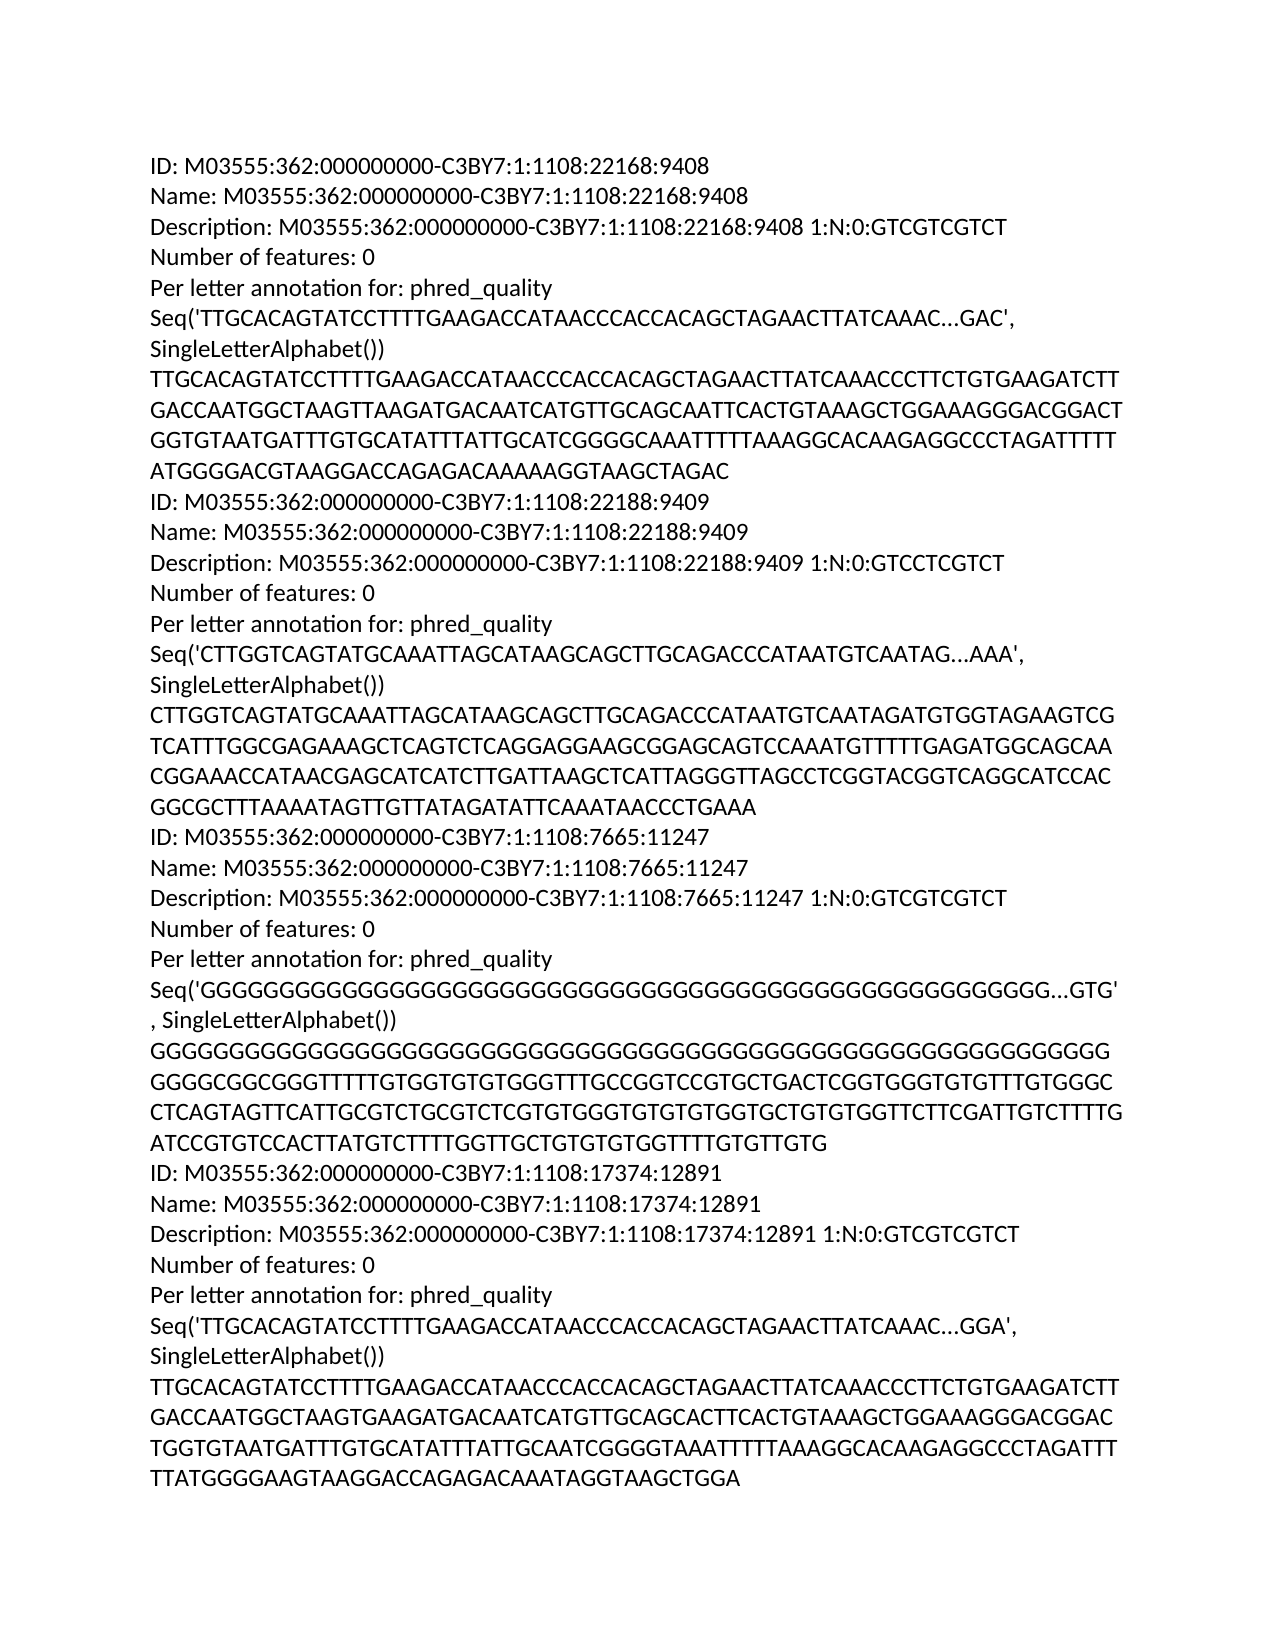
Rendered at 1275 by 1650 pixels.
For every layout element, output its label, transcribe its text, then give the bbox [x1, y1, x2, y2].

text Seq('CTTGGTCAGTATGCAAATTAGCATAAGCAGCTTGCAGACCCATAATGTCAATAG...AAA', SingleLetterAlphabet()) CTTGGTCAGTATGCAAATTAGCATAAGCAGCTTGCAGACCCATAATGTCAATAGATGTGGTAGAAGTCGTCATTTGGCGAGAAAGCTCAGTCTCAGGAGGAAGCGGAGCAGTCCAAATGTTTTTGAGATGGCAGCAACGGAAACCATAACGAGCATCATCTTGATTAAGCTCATTAGGGTTAGCCTCGGTACGGTCAGGCATCCACGGCGCTTTAAAATAGTTGTTATAGATATTCAAATAACCCTGAAA [150, 638, 1125, 821]
text ID: M03555:362:000000000-C3BY7:1:1108:7665:11247 [150, 821, 1125, 852]
text Name: M03555:362:000000000-C3BY7:1:1108:17374:12891 [150, 1188, 1125, 1218]
text Per letter annotation for: phred_quality [150, 608, 1125, 638]
text Seq('TTGCACAGTATCCTTTTGAAGACCATAACCCACCACAGCTAGAACTTATCAAAC...GGA', SingleLetterAlphabet()) TTGCACAGTATCCTTTTGAAGACCATAACCCACCACAGCTAGAACTTATCAAACCCTTCTGTGAAGATCTTGACCAATGGCTAAGTGAAGATGACAATCATGTTGCAGCACTTCACTGTAAAGCTGGAAAGGGACGGACTGGTGTAATGATTTGTGCATATTTATTGCAATCGGGGTAAATTTTTAAAGGCACAAGAGGCCCTAGATTTTTATGGGGAAGTAAGGACCAGAGACAAATAGGTAAGCTGGA [150, 1310, 1125, 1493]
text Description: M03555:362:000000000-C3BY7:1:1108:22168:9408 1:N:0:GTCGTCGTCT [150, 211, 1125, 242]
text Number of features: 0 [150, 242, 1125, 272]
text ID: M03555:362:000000000-C3BY7:1:1108:22168:9408 [150, 150, 1125, 181]
text Number of features: 0 [150, 1249, 1125, 1279]
text Description: M03555:362:000000000-C3BY7:1:1108:7665:11247 1:N:0:GTCGTCGTCT [150, 882, 1125, 913]
text Description: M03555:362:000000000-C3BY7:1:1108:17374:12891 1:N:0:GTCGTCGTCT [150, 1218, 1125, 1249]
text Per letter annotation for: phred_quality [150, 272, 1125, 303]
text Name: M03555:362:000000000-C3BY7:1:1108:22188:9409 [150, 516, 1125, 547]
text Number of features: 0 [150, 913, 1125, 943]
text ID: M03555:362:000000000-C3BY7:1:1108:17374:12891 [150, 1157, 1125, 1188]
text Seq('TTGCACAGTATCCTTTTGAAGACCATAACCCACCACAGCTAGAACTTATCAAAC...GAC', SingleLetterAlphabet()) TTGCACAGTATCCTTTTGAAGACCATAACCCACCACAGCTAGAACTTATCAAACCCTTCTGTGAAGATCTTGACCAATGGCTAAGTTAAGATGACAATCATGTTGCAGCAATTCACTGTAAAGCTGGAAAGGGACGGACTGGTGTAATGATTTGTGCATATTTATTGCATCGGGGCAAATTTTTAAAGGCACAAGAGGCCCTAGATTTTTATGGGGACGTAAGGACCAGAGACAAAAAGGTAAGCTAGAC [150, 303, 1125, 486]
text Description: M03555:362:000000000-C3BY7:1:1108:22188:9409 1:N:0:GTCCTCGTCT [150, 547, 1125, 577]
text ID: M03555:362:000000000-C3BY7:1:1108:22188:9409 [150, 486, 1125, 516]
text Name: M03555:362:000000000-C3BY7:1:1108:22168:9408 [150, 181, 1125, 211]
text Number of features: 0 [150, 577, 1125, 608]
text Seq('GGGGGGGGGGGGGGGGGGGGGGGGGGGGGGGGGGGGGGGGGGGGGGGGGGGGGG...GTG', SingleLetterAlphabet()) GGGGGGGGGGGGGGGGGGGGGGGGGGGGGGGGGGGGGGGGGGGGGGGGGGGGGGGGGGGGGGGGGCGGCGGGTTTTTGTGGTGTGTGGGTTTGCCGGTCCGTGCTGACTCGGTGGGTGTGTTTGTGGGCCTCAGTAGTTCATTGCGTCTGCGTCTCGTGTGGGTGTGTGTGGTGCTGTGTGGTTCTTCGATTGTCTTTTGATCCGTGTCCACTTATGTCTTTTGGTTGCTGTGTGTGGTTTTGTGTTGTG [150, 974, 1125, 1157]
text Per letter annotation for: phred_quality [150, 943, 1125, 974]
text Name: M03555:362:000000000-C3BY7:1:1108:7665:11247 [150, 852, 1125, 882]
text Per letter annotation for: phred_quality [150, 1279, 1125, 1310]
